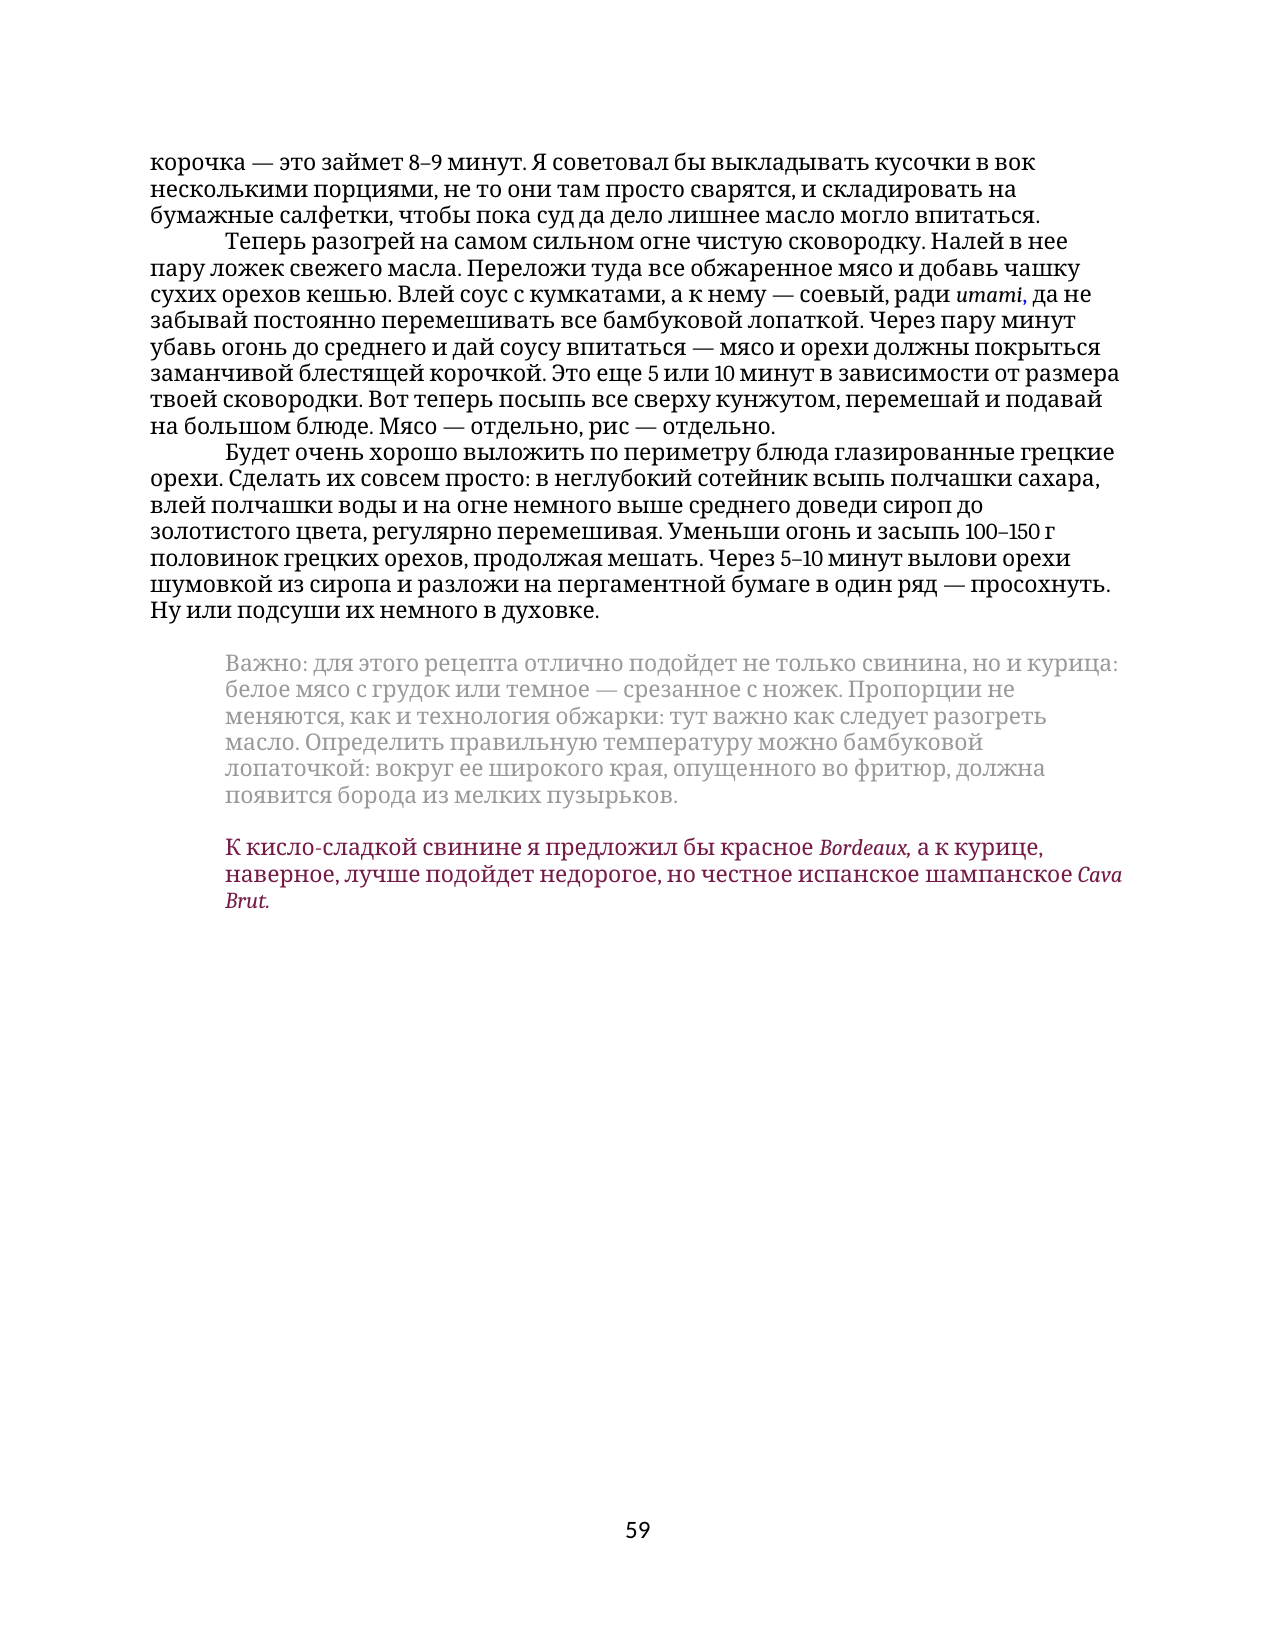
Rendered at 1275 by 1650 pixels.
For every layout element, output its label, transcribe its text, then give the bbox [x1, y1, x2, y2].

text Теперь разогрей на самом сильном огне чистую сковородку. Налей в нее пару ложек свежего масла. Переложи туда все обжаренное мясо и добавь чашку сухих орехов кешью. Влей соус с кумкатами, а к нему — соевый, ради umami, да не забывай постоянно перемешивать все бамбуковой лопаткой. Через пару минут убавь огонь до среднего и дай соусу впитаться — мясо и орехи должны покрыться заманчивой блестящей корочкой. Это еще 5 или 10 минут в зависимости от размера твоей сковородки. Вот теперь посыпь все сверху кунжутом, перемешай и подавай на большом блюде. Мясо — отдельно, рис — отдельно. [150, 229, 1125, 440]
text Важно: для этого рецепта отлично подойдет не только свинина, но и курица: белое мясо с грудок или темное — срезанное с ножек. Пропорции не меняются, как и технология обжарки: тут важно как следует разогреть масло. Определить правильную температуру можно бамбуковой лопаточкой: вокруг ее широкого края, опущенного во фритюр, должна появится борода из мелких пузырьков. [225, 651, 1125, 809]
text К кисло-сладкой свинине я предложил бы красное Bordeaux, а к курице, наверное, лучше подойдет недорогое, но честное испанское шампанское Cava Brut. [225, 835, 1125, 914]
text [150, 150, 1125, 229]
text Будет очень хорошо выложить по периметру блюда глазированные грецкие орехи. Сделать их совсем просто: в неглубокий сотейник всыпь полчашки сахара, влей полчашки воды и на огне немного выше среднего доведи сироп до золотистого цвета, регулярно перемешивая. Уменьши огонь и засыпь 100–150 г половинок грецких орехов, продолжая мешать. Через 5–10 минут вылови орехи шумовкой из сиропа и разложи на пергаментной бумаге в один ряд — просохнуть. Ну или подсуши их немного в духовке. [150, 440, 1125, 624]
